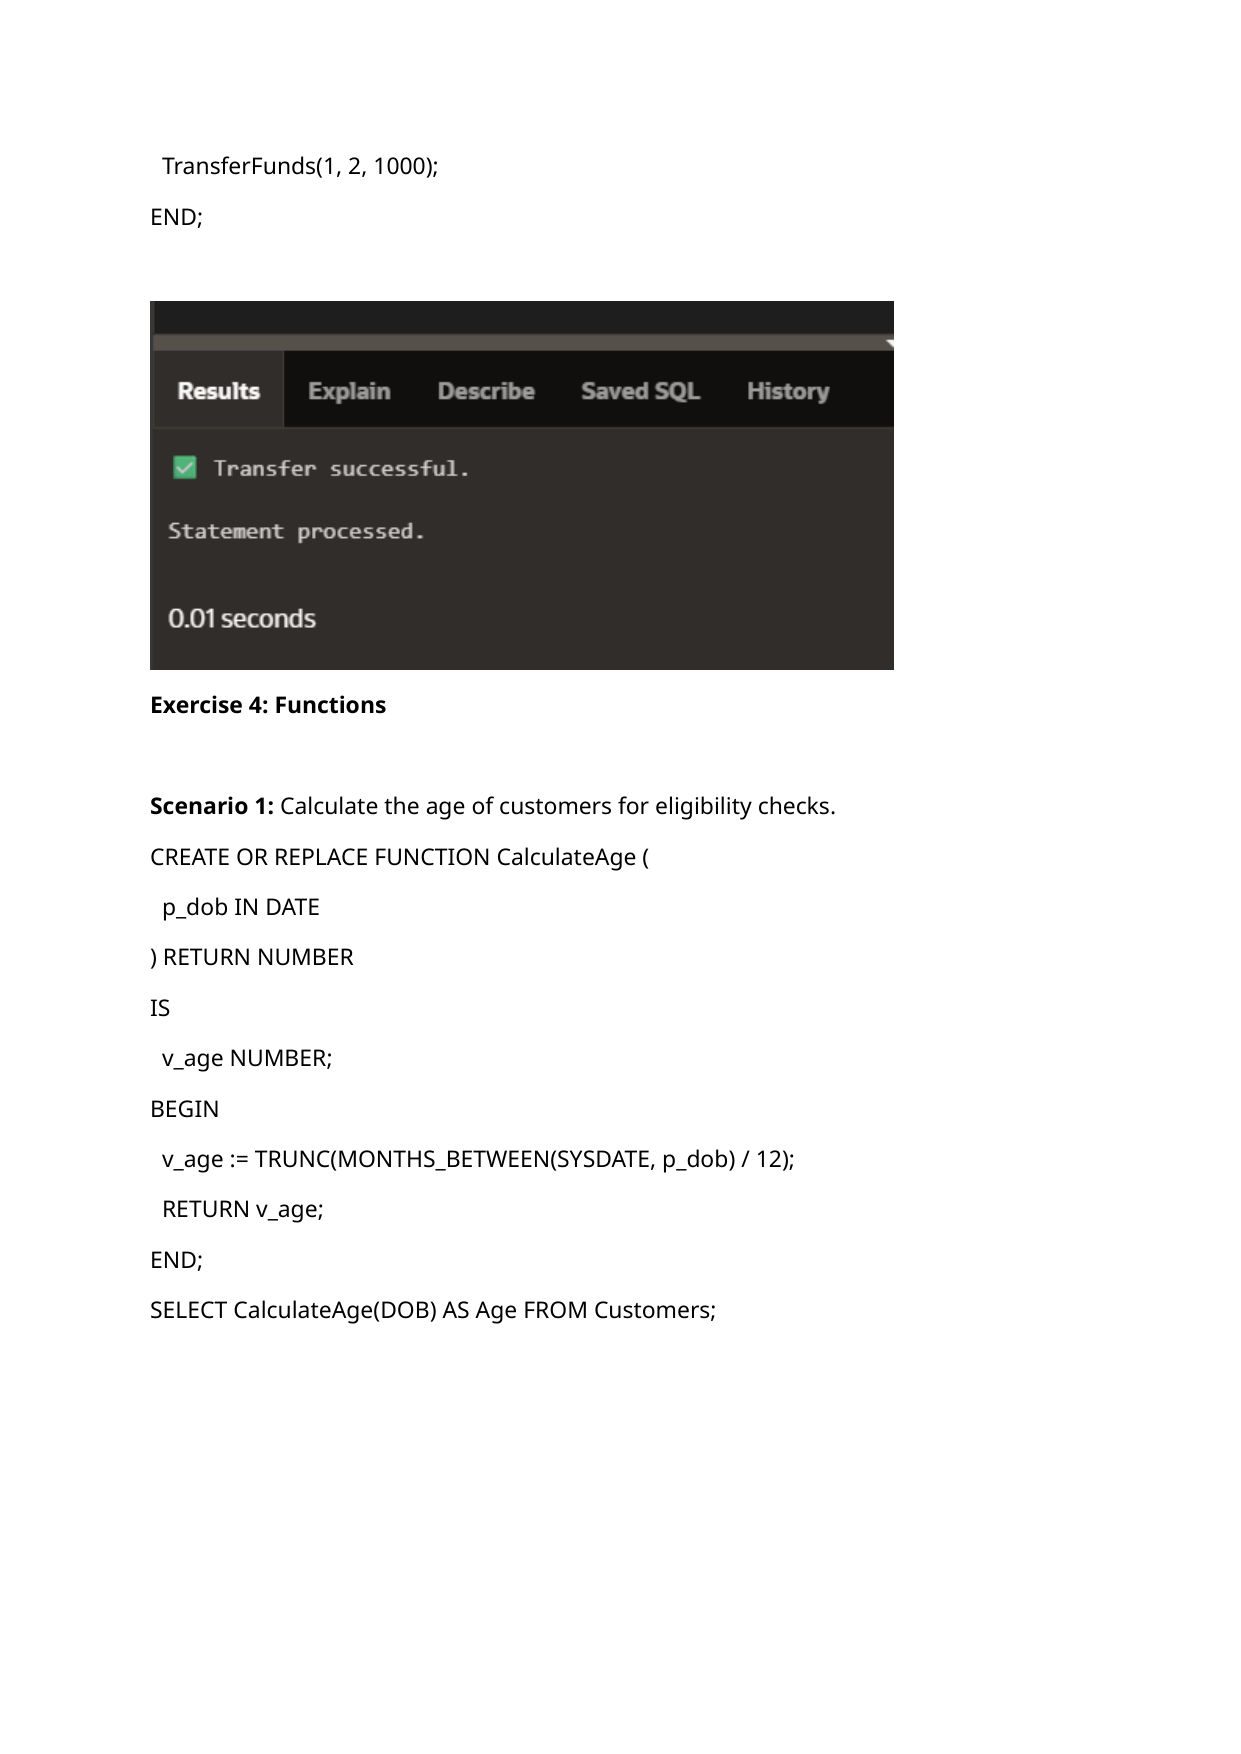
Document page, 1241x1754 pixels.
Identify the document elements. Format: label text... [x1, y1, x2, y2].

text IS [150, 992, 1090, 1023]
text CREATE OR REPLACE FUNCTION CalculateAge ( [150, 840, 1090, 872]
text p_dob IN DATE [150, 891, 1090, 922]
text Exercise 4: Functions [150, 689, 1090, 720]
text SELECT CalculateAge(DOB) AS Age FROM Customers; [150, 1294, 1090, 1325]
text BEGIN [150, 1092, 1090, 1124]
text RETURN v_age; [150, 1193, 1090, 1224]
text Scenario 1: Calculate the age of customers for eligibility checks. [150, 790, 1090, 821]
text END; [150, 1244, 1090, 1275]
text END; [150, 200, 1090, 232]
text v_age NUMBER; [150, 1042, 1090, 1073]
text v_age := TRUNC(MONTHS_BETWEEN(SYSDATE, p_dob) / 12); [150, 1143, 1090, 1174]
text ) RETURN NUMBER [150, 941, 1090, 972]
picture [150, 301, 894, 670]
text TransferFunds(1, 2, 1000); [150, 150, 1090, 181]
